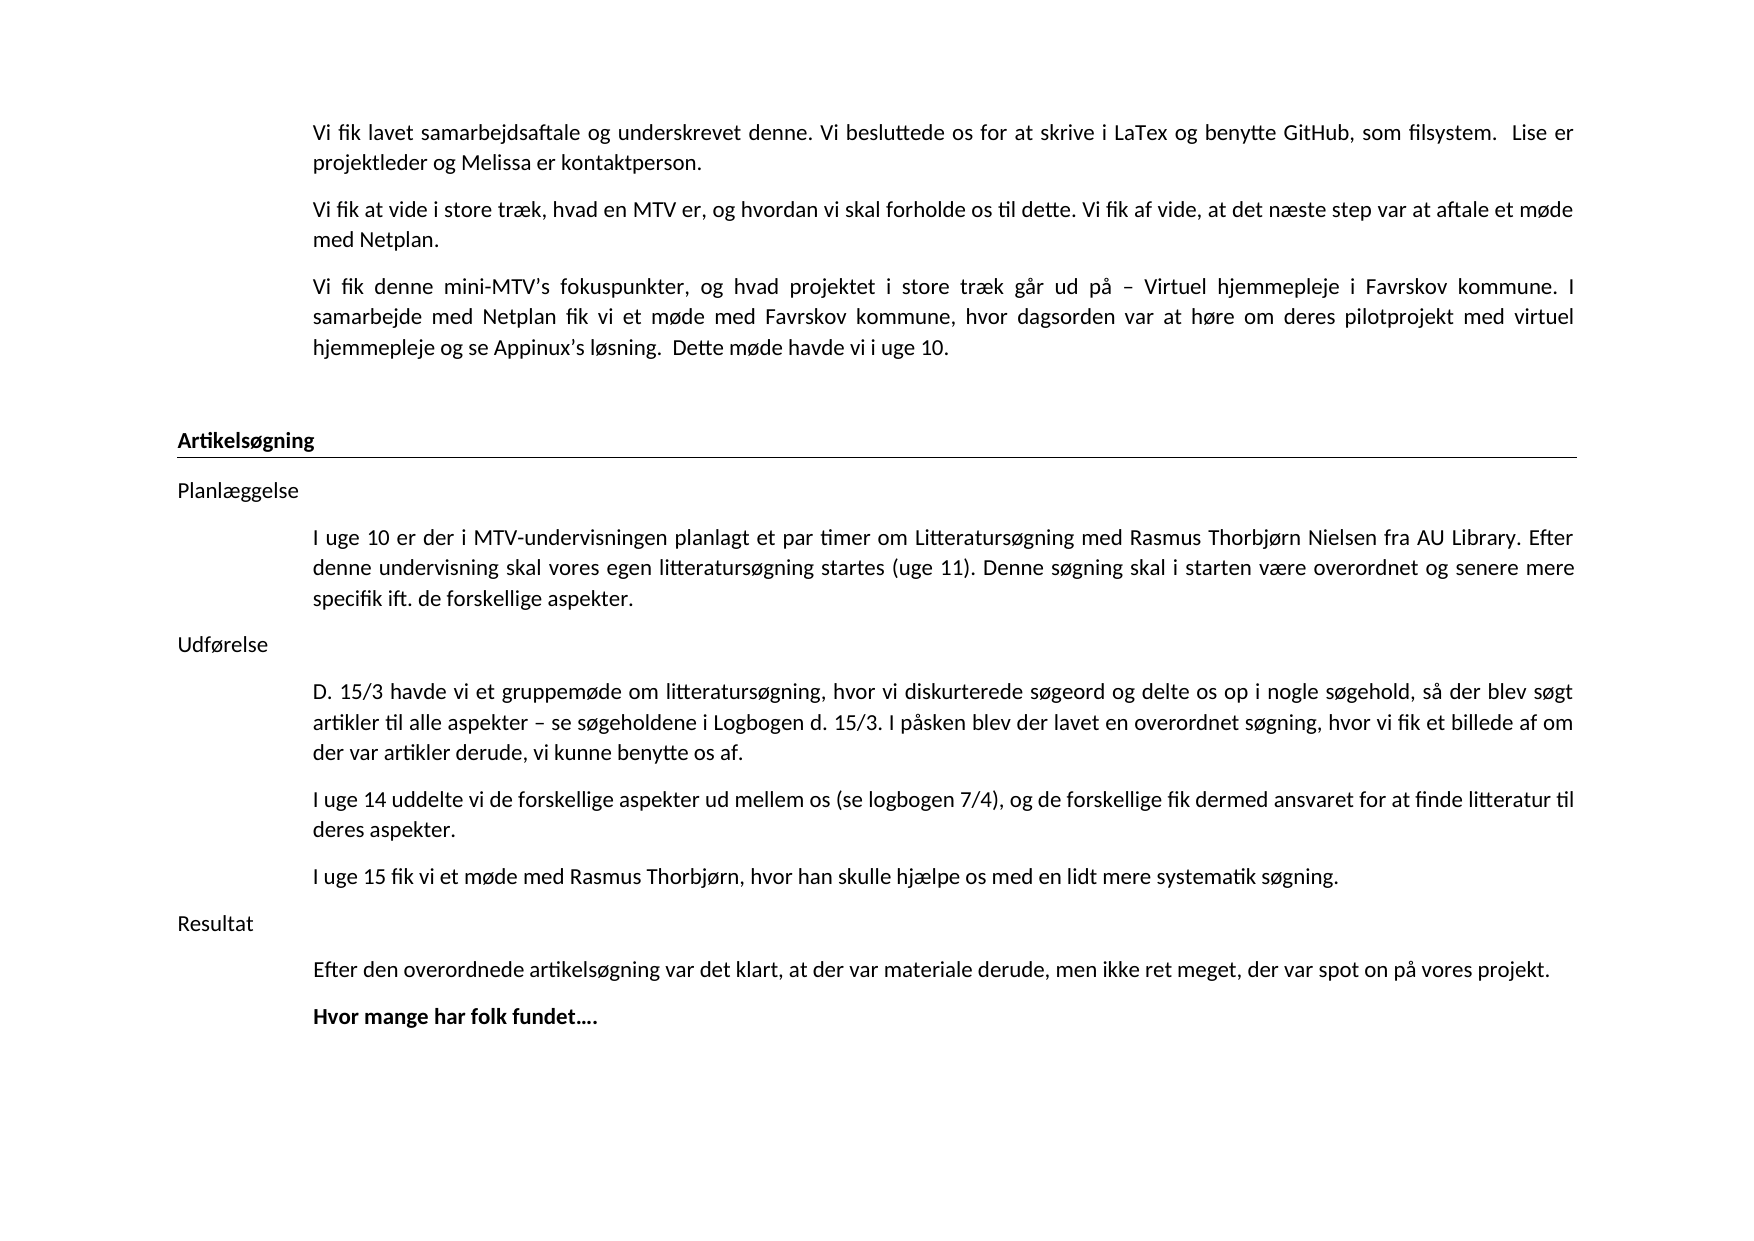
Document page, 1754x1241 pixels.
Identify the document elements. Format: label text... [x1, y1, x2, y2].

text D. 15/3 havde vi et gruppemøde om litteratursøgning, hvor vi diskurterede søgeord og delte os op i nogle søgehold, så der blev søgt artikler til alle aspekter – se søgeholdene i Logbogen d. 15/3. I påsken blev der lavet en overordnet søgning, hvor vi fik et billede af om der var artikler derude, vi kunne benytte os af. [313, 677, 1577, 766]
text Hvor mange har folk fundet…. [177, 1002, 1577, 1031]
text I uge 15 fik vi et møde med Rasmus Thorbjørn, hvor han skulle hjælpe os med en lidt mere systematik søgning. [313, 862, 1577, 890]
text Planlæggelse [177, 476, 1577, 504]
text Vi fik lavet samarbejdsaftale og underskrevet denne. Vi besluttede os for at skrive i LaTex og benytte GitHub, som filsystem. Lise er projektleder og Melissa er kontaktperson. [313, 118, 1577, 176]
text Efter den overordnede artikelsøgning var det klart, at der var materiale derude, men ikke ret meget, der var spot on på vores projekt. [177, 956, 1577, 984]
text I uge 14 uddelte vi de forskellige aspekter ud mellem os (se logbogen 7/4), og de forskellige fik dermed ansvaret for at finde litteratur til deres aspekter. [313, 785, 1577, 843]
text Udførelse [177, 631, 1577, 659]
text Vi fik denne mini-MTV’s fokuspunkter, og hvad projektet i store træk går ud på – Virtuel hjemmepleje i Favrskov kommune. I samarbejde med Netplan fik vi et møde med Favrskov kommune, hvor dagsorden var at høre om deres pilotprojekt med virtuel hjemmepleje og se Appinux’s løsning. Dette møde havde vi i uge 10. [313, 272, 1577, 361]
text Vi fik at vide i store træk, hvad en MTV er, og hvordan vi skal forholde os til dette. Vi fik af vide, at det næste step var at aftale et møde med Netplan. [313, 195, 1577, 253]
text I uge 10 er der i MTV-undervisningen planlagt et par timer om Litteratursøgning med Rasmus Thorbjørn Nielsen fra AU Library. Efter denne undervisning skal vores egen litteratursøgning startes (uge 11). Denne søgning skal i starten være overordnet og senere mere specifik ift. de forskellige aspekter. [313, 523, 1577, 612]
text Artikelsøgning [177, 426, 1577, 457]
text Resultat [177, 909, 1577, 937]
